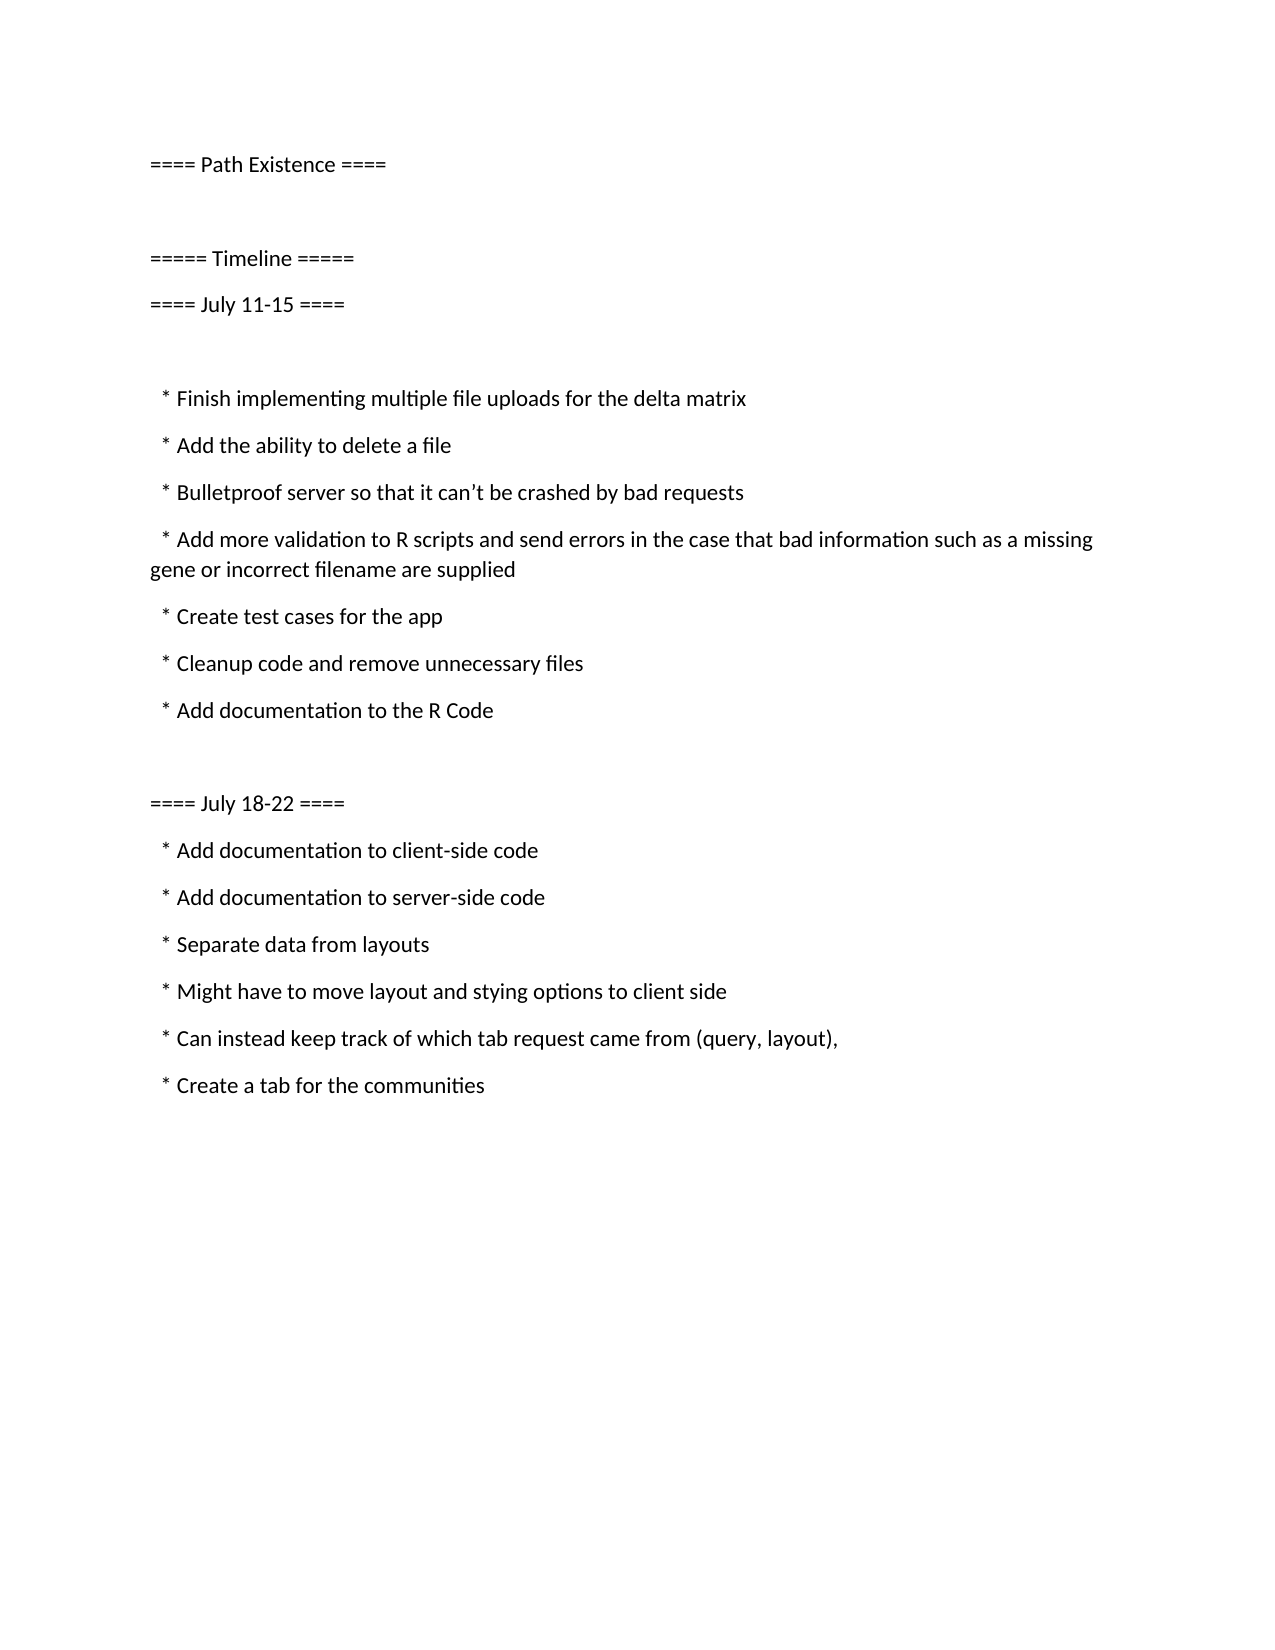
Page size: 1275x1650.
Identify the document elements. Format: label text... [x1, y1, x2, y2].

text * Create test cases for the app [150, 602, 1125, 630]
text ==== July 11-15 ==== [150, 291, 1125, 319]
text * Add documentation to server-side code [150, 883, 1125, 911]
text * Cleanup code and remove unnecessary files [150, 649, 1125, 677]
text * Create a tab for the communities [150, 1071, 1125, 1099]
text * Add more validation to R scripts and send errors in the case that bad information such as a missing gene or incorrect filename are supplied [150, 525, 1125, 583]
text ==== July 18-22 ==== [150, 789, 1125, 818]
text * Finish implementing multiple file uploads for the delta matrix [150, 384, 1125, 412]
text * Bulletproof server so that it can’t be crashed by bad requests [150, 478, 1125, 506]
text ==== Path Existence ==== [150, 150, 1125, 178]
text * Separate data from layouts [150, 930, 1125, 958]
text * Add documentation to the R Code [150, 696, 1125, 724]
text * Might have to move layout and stying options to client side [150, 977, 1125, 1005]
text * Can instead keep track of which tab request came from (query, layout), [150, 1024, 1125, 1052]
text ===== Timeline ===== [150, 244, 1125, 272]
text * Add the ability to delete a file [150, 431, 1125, 459]
text * Add documentation to client-side code [150, 836, 1125, 864]
